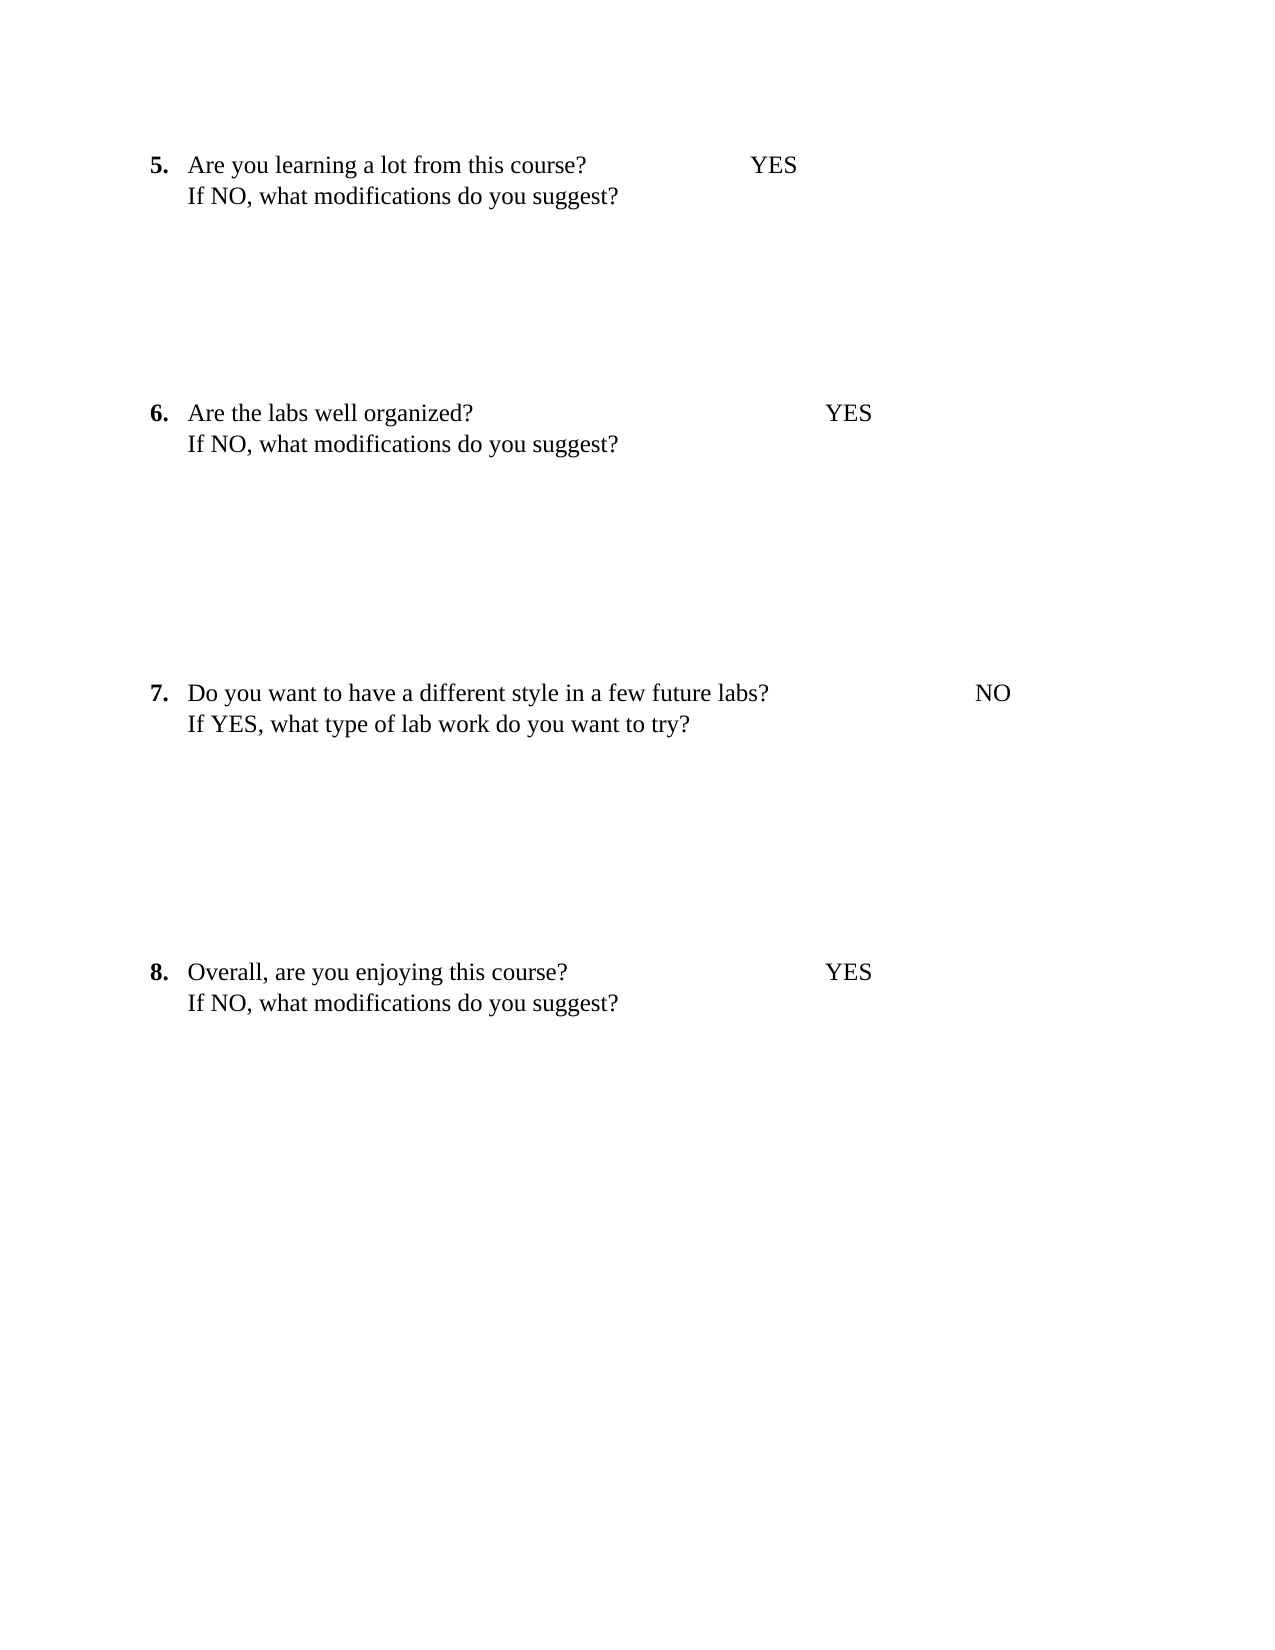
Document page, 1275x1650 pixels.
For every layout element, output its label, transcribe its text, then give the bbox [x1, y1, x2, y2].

list Overall, are you enjoying this course? YES [150, 957, 1125, 986]
list Are the labs well organized? YES [150, 398, 1125, 427]
list If YES, what type of lab work do you want to try? [187, 709, 1125, 737]
list If NO, what modifications do you suggest? [187, 988, 1125, 1017]
list Do you want to have a different style in a few future labs? NO [150, 678, 1125, 706]
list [187, 181, 1125, 210]
list Are you learning a lot from this course? YES [150, 150, 1125, 179]
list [187, 429, 1125, 458]
